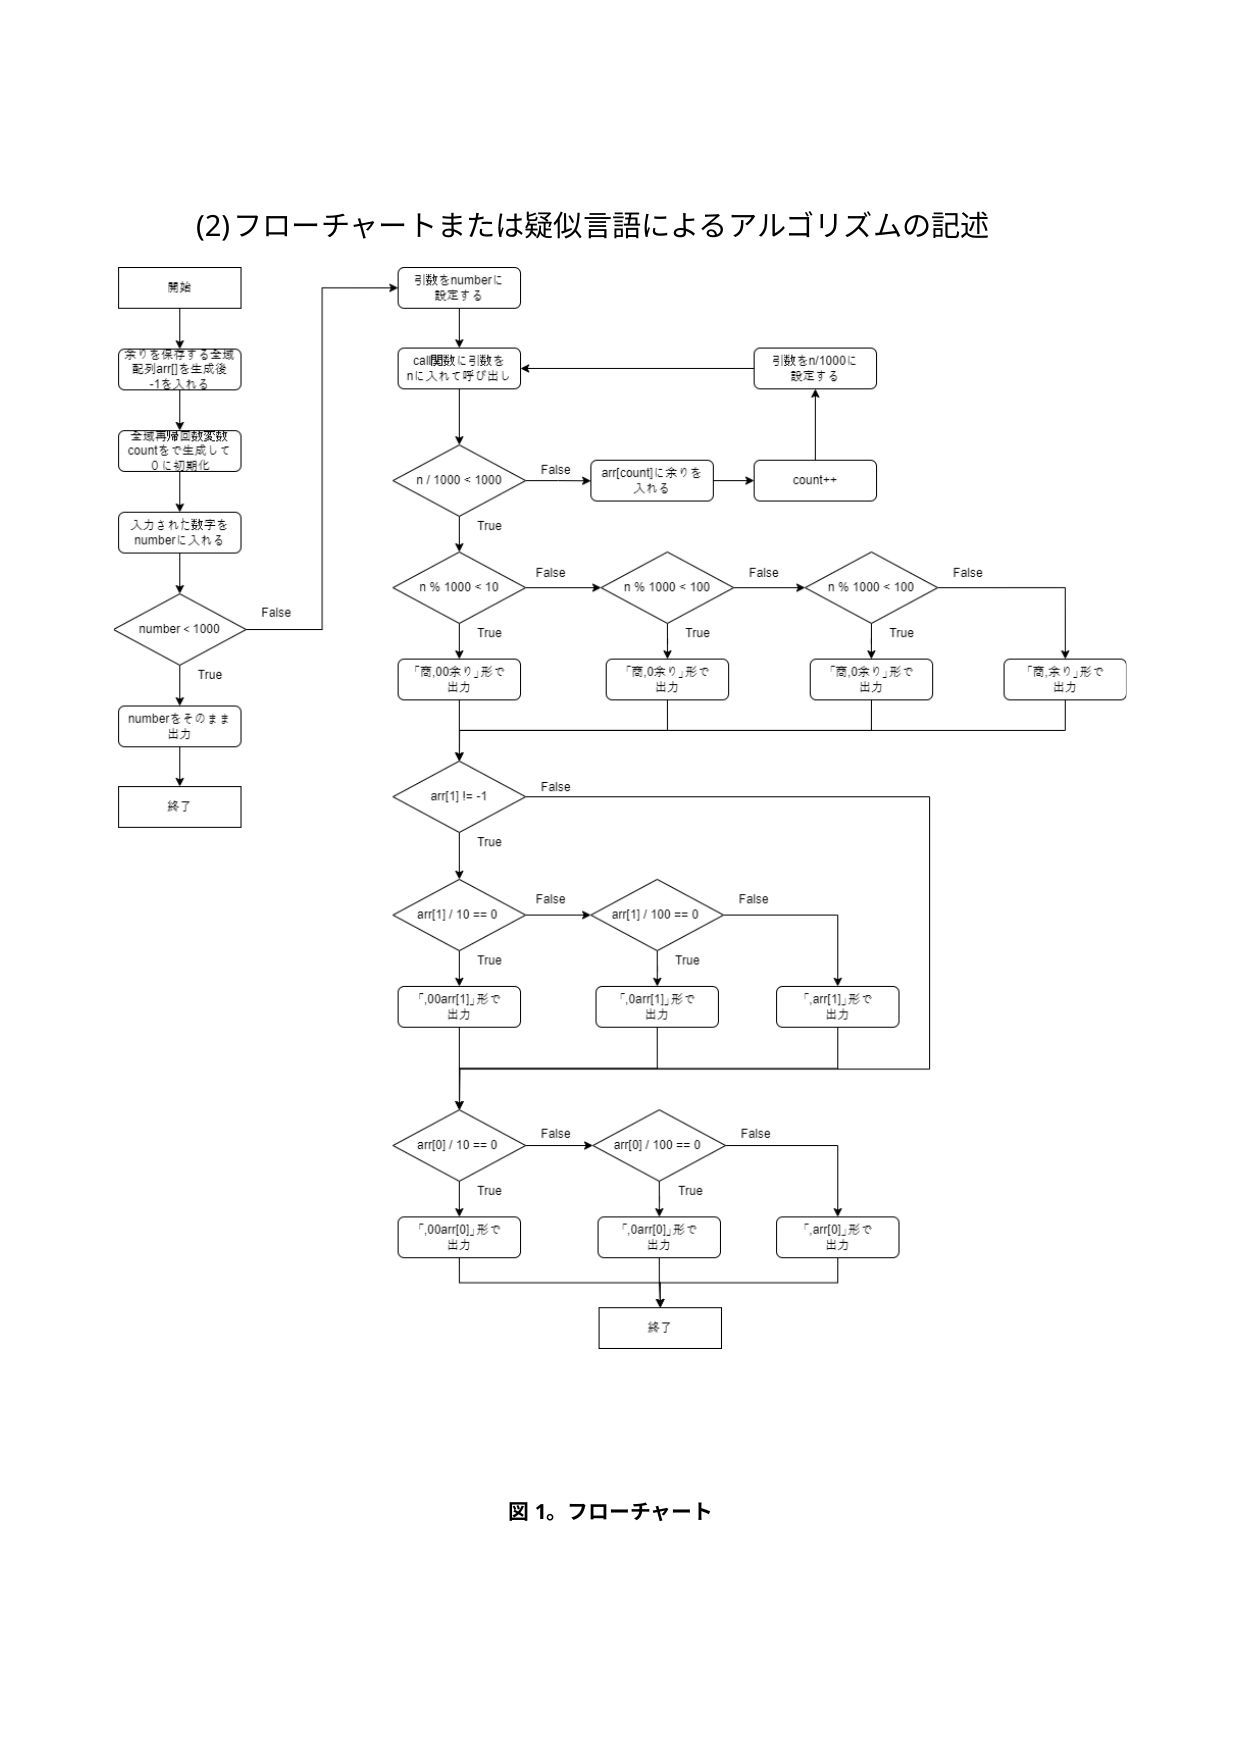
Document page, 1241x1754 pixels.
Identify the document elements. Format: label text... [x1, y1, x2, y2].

list フローチャートまたは疑似言語によるアルゴリズムの記述 [196, 202, 1090, 244]
picture [113, 267, 1127, 1349]
